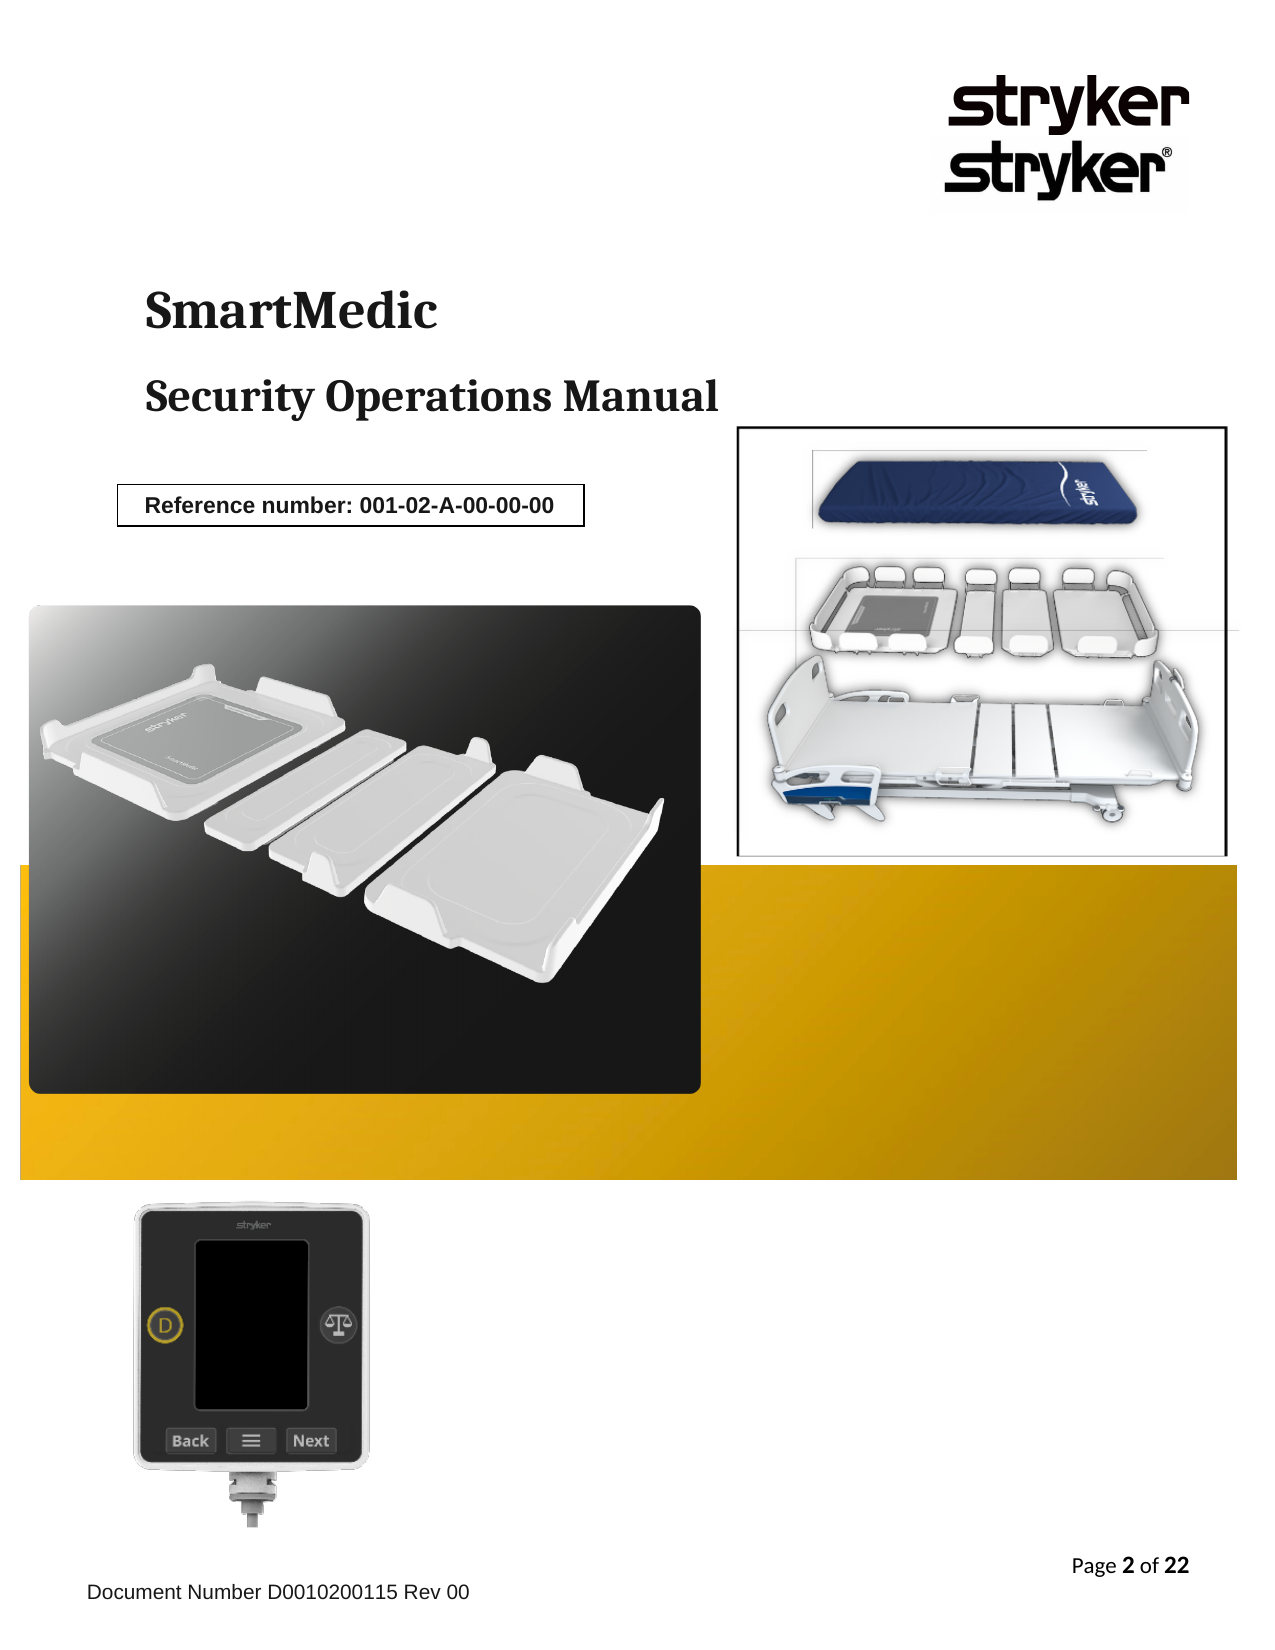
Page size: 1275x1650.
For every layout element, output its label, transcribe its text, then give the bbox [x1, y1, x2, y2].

picture [729, 426, 1243, 855]
picture [20, 604, 1237, 1180]
text Security Operations Manual [146, 371, 1189, 423]
picture [929, 75, 1190, 214]
text SmartMedic [146, 279, 1189, 342]
